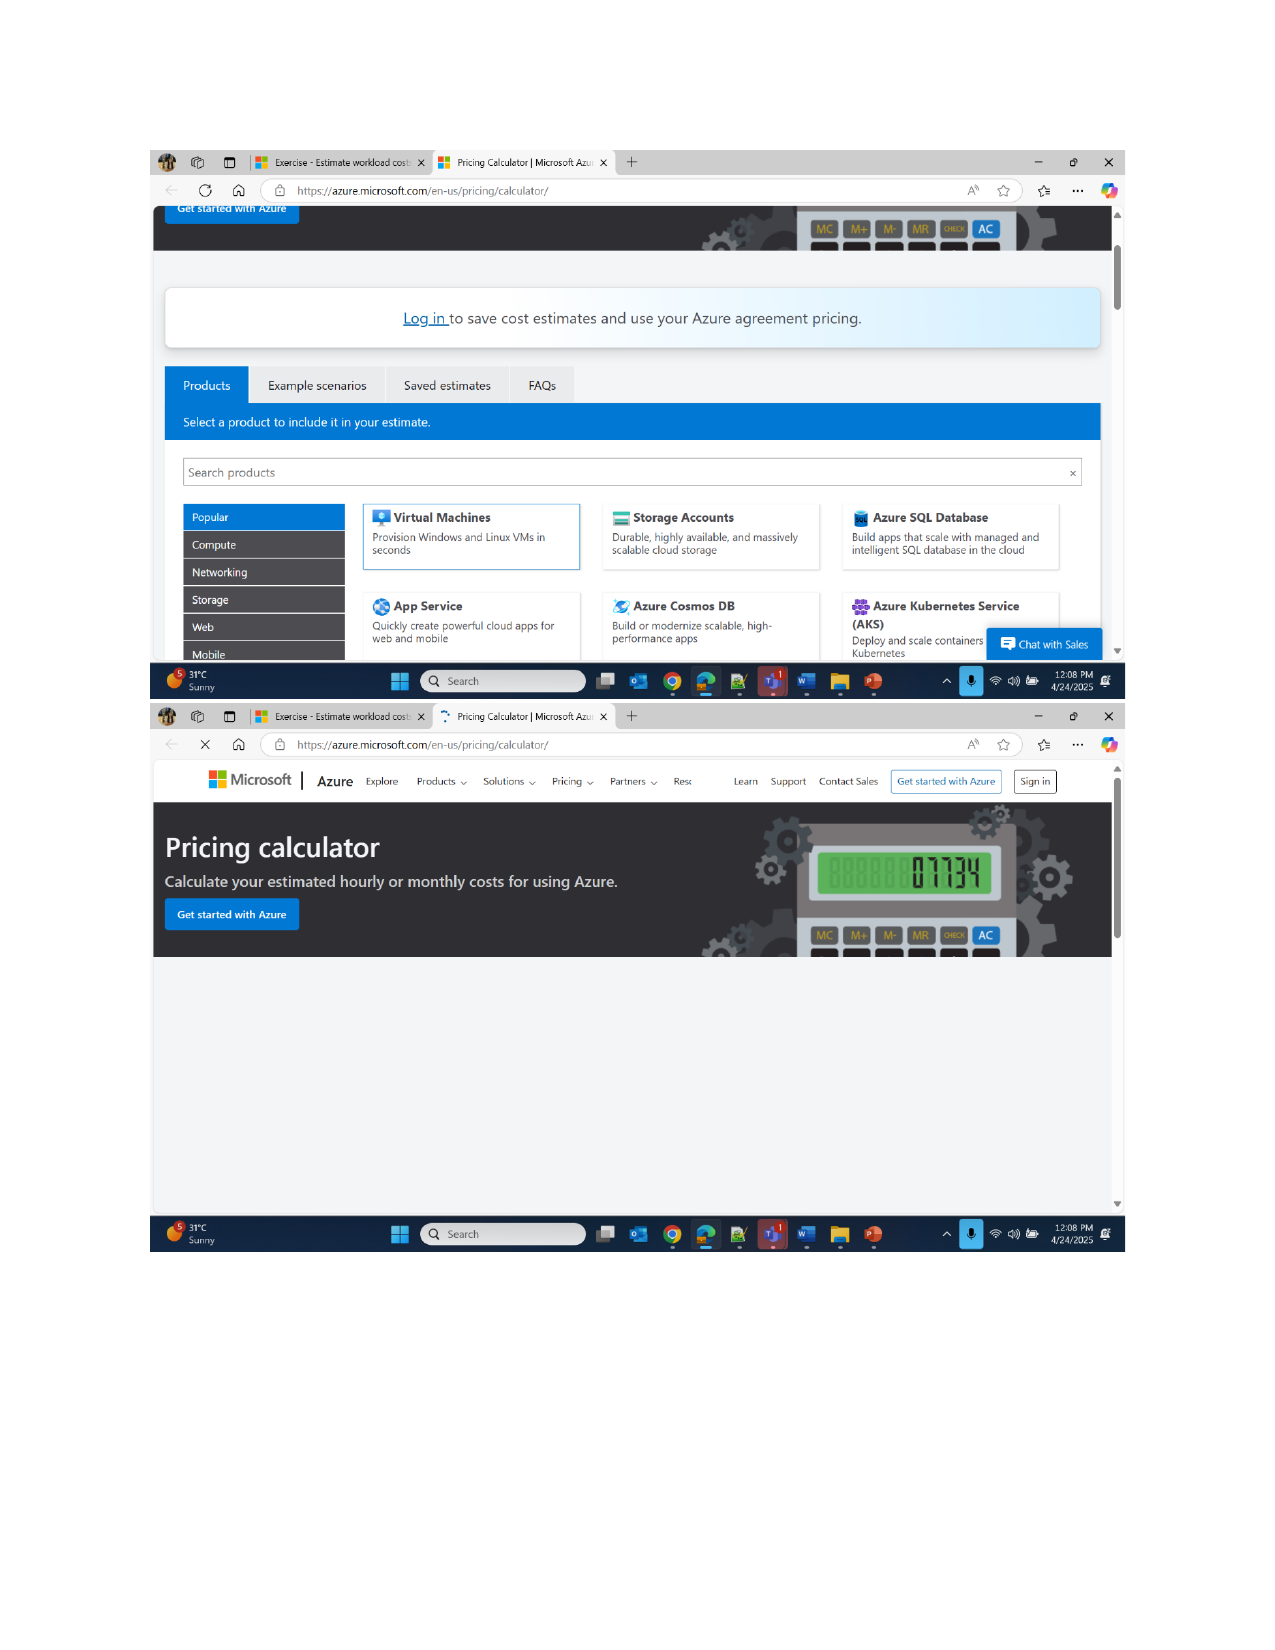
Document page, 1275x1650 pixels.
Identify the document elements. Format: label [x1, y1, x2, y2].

picture [150, 150, 1125, 699]
picture [150, 703, 1125, 1252]
